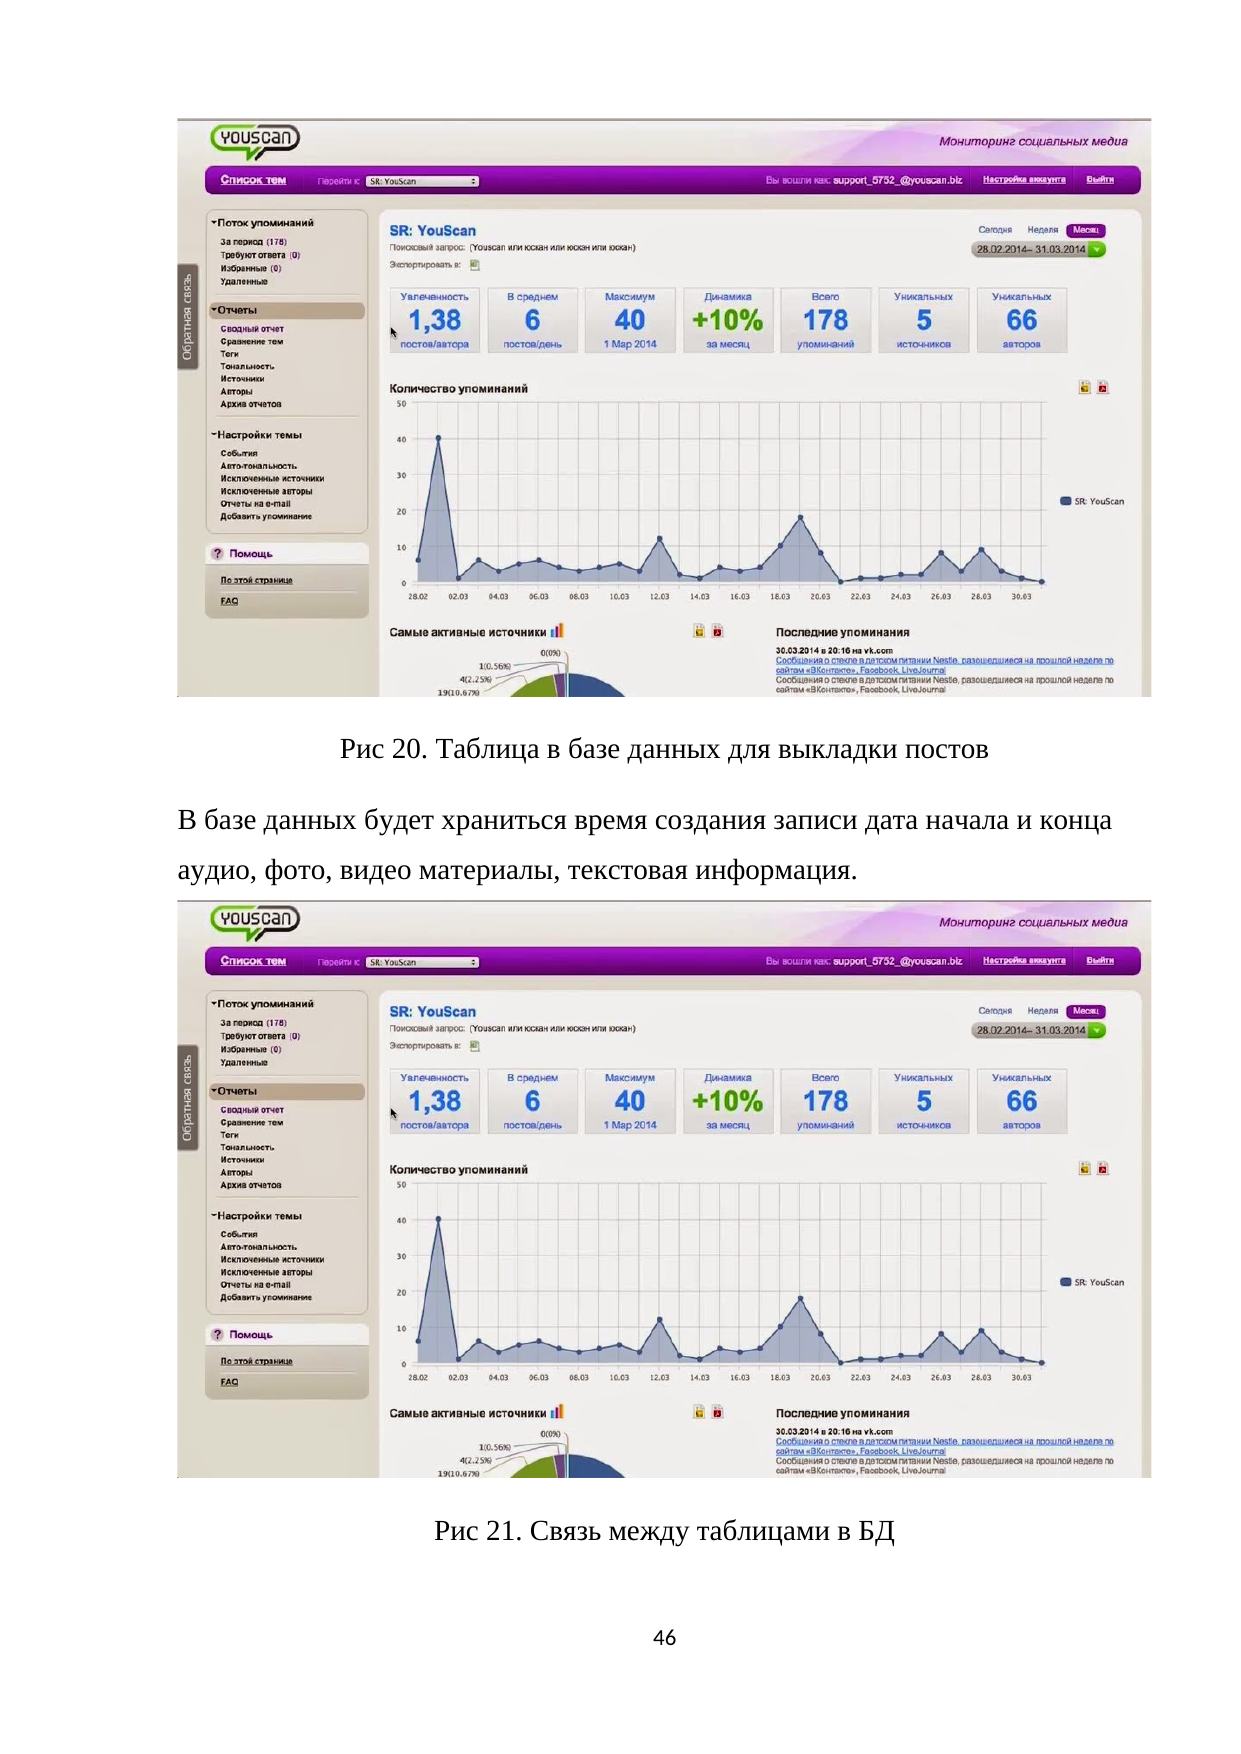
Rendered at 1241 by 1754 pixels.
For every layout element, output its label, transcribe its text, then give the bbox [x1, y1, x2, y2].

picture [177, 900, 1152, 1478]
text Рис 20. Таблица в базе данных для выкладки постов [177, 731, 1152, 764]
picture [177, 118, 1152, 697]
text Рис 21. Связь между таблицами в БД [177, 1513, 1152, 1546]
text В базе данных будет храниться время создания записи дата начала и конца аудио, фото, видео материалы, текстовая информация. [177, 802, 1152, 900]
